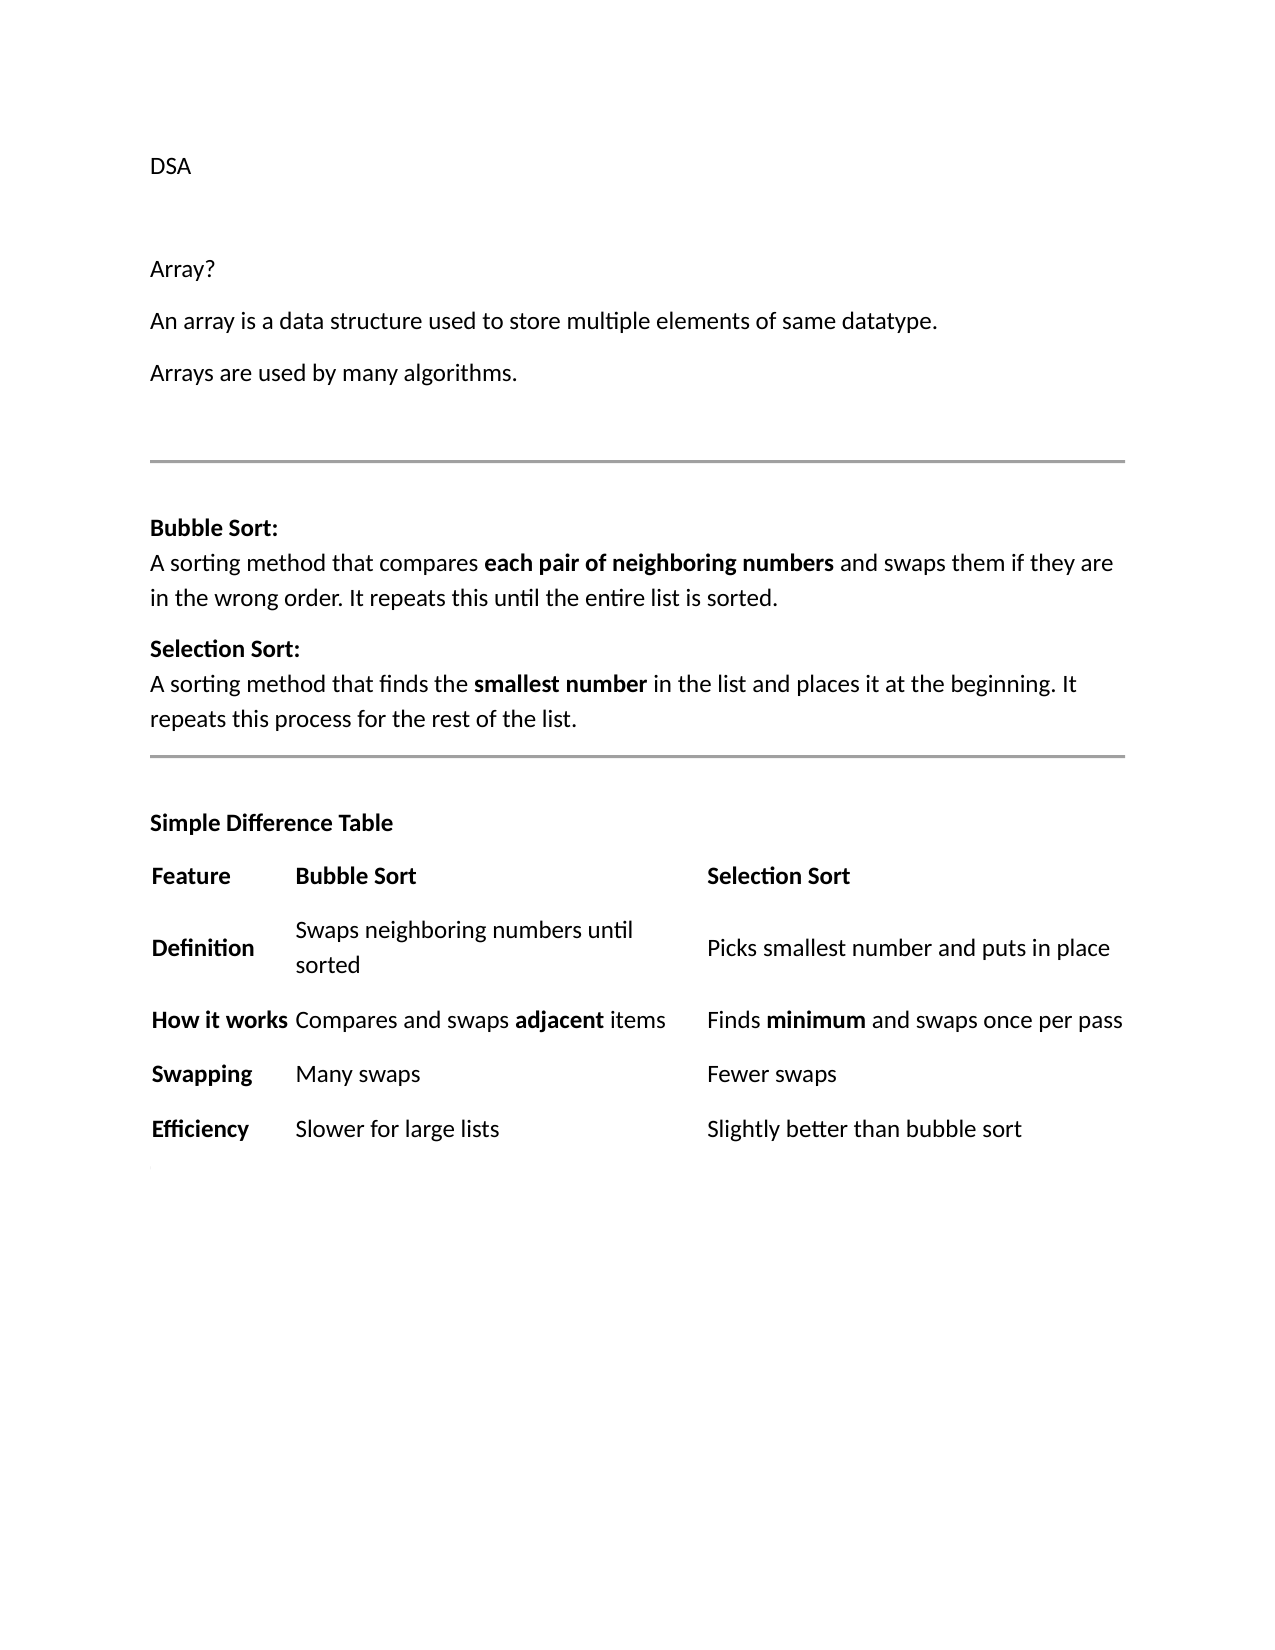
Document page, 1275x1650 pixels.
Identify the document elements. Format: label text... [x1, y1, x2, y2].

table_cell How it works [150, 1003, 294, 1057]
table_cell Slower for large lists [294, 1112, 705, 1166]
text Arrays are used by many algorithms. [150, 357, 1125, 387]
text Simple Difference Table [150, 807, 1125, 837]
table_header Selection Sort [705, 858, 1125, 913]
table_cell Swaps neighboring numbers until sorted [294, 913, 705, 1002]
table_cell Picks smallest number and puts in place [705, 913, 1125, 1002]
text An array is a data structure used to store multiple elements of same datatype. [150, 305, 1125, 336]
table_cell Many swaps [294, 1057, 705, 1112]
table_header Feature [150, 858, 294, 913]
table_cell Swapping [150, 1057, 294, 1112]
table_cell Compares and swaps adjacent items [294, 1003, 705, 1057]
table_cell Efficiency [150, 1112, 294, 1166]
table_header Bubble Sort [294, 858, 705, 913]
text DSA [150, 150, 1125, 181]
table_cell Fewer swaps [705, 1057, 1125, 1112]
table_cell Definition [150, 913, 294, 1002]
table_cell Finds minimum and swaps once per pass [705, 1003, 1125, 1057]
text Selection Sort: A sorting method that finds the smallest number in the list and places it at the beginning. It repeats this process for the rest of the list. [150, 633, 1125, 734]
text Array? [150, 253, 1125, 284]
text Bubble Sort: A sorting method that compares each pair of neighboring numbers and swaps them if they are in the wrong order. It repeats this until the entire list is sorted. [150, 512, 1125, 612]
table_cell Slightly better than bubble sort [705, 1112, 1125, 1166]
